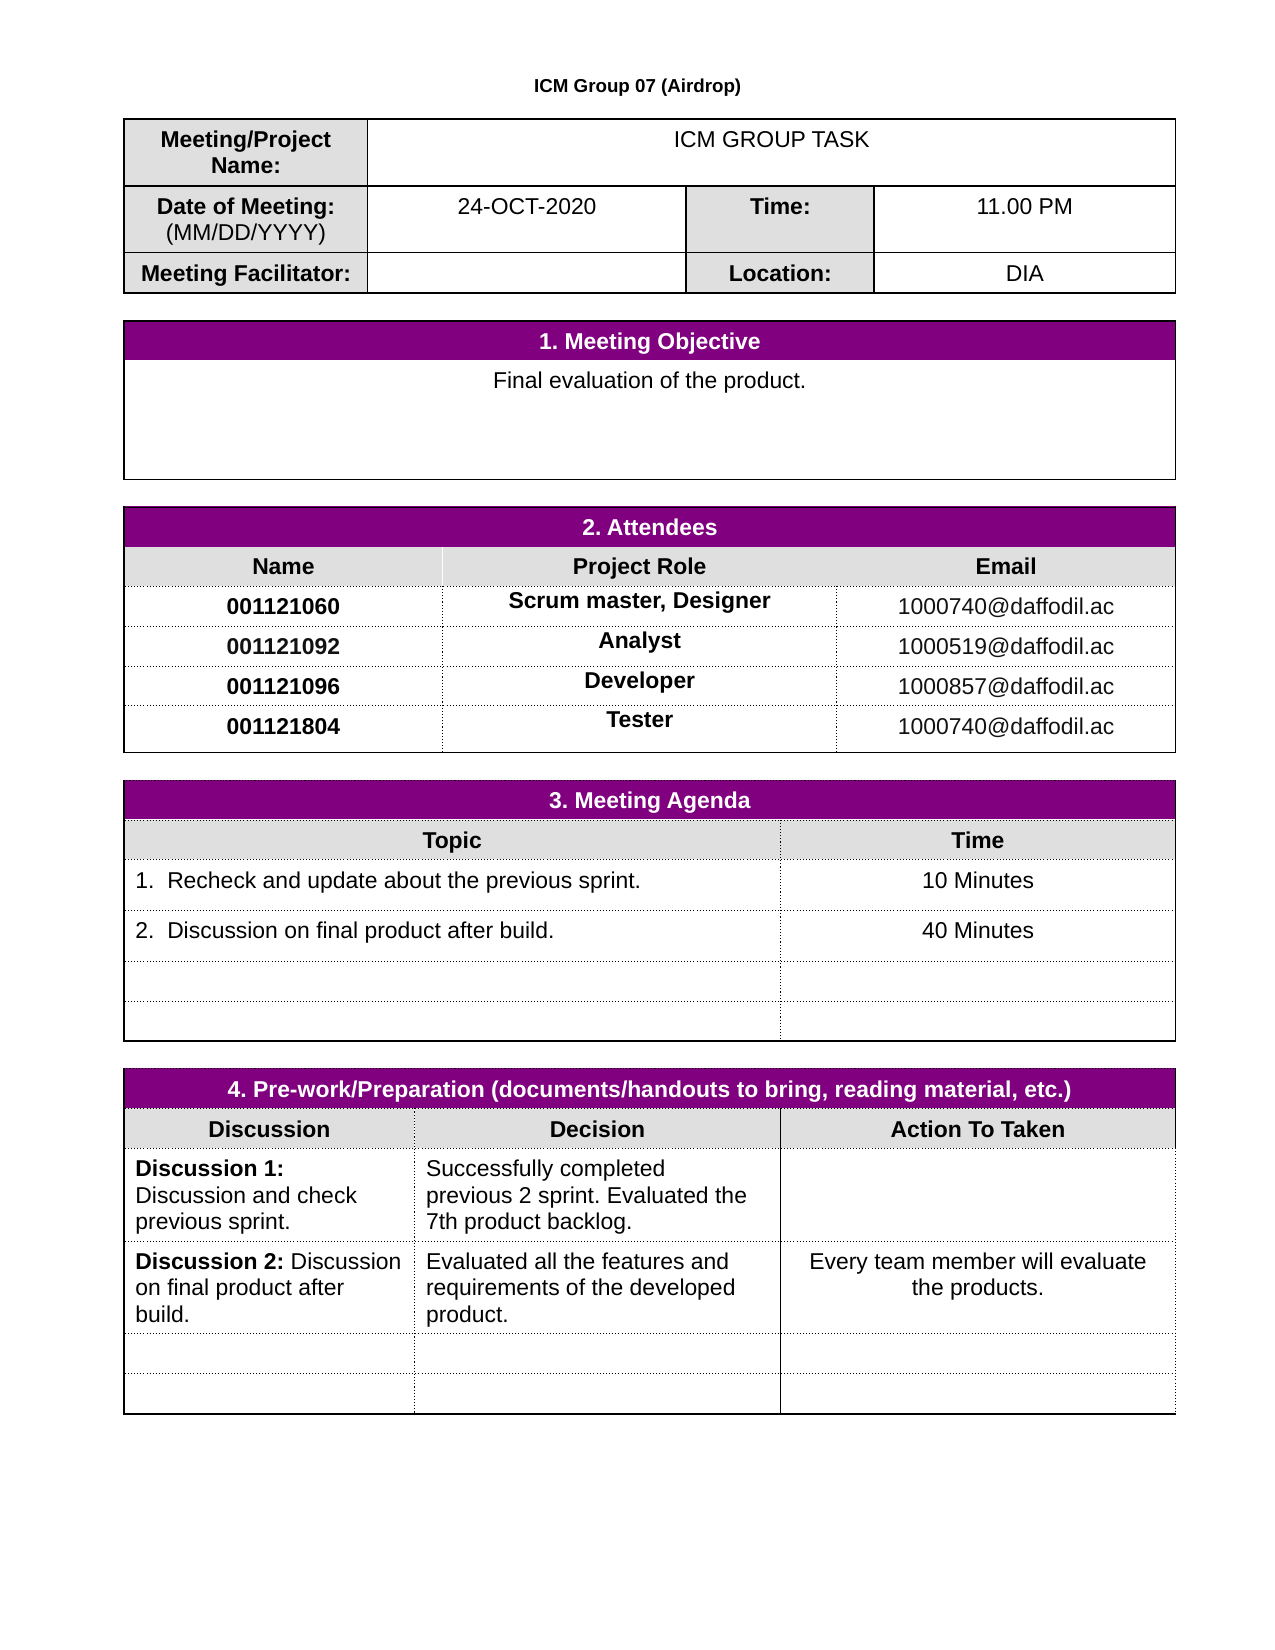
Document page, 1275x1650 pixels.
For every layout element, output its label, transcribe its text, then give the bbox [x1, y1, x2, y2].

table_cell 1000519@daffodil.ac [836, 626, 1175, 666]
table_cell Location: [687, 253, 873, 292]
table_cell Time: [687, 187, 873, 252]
table_header 1. Meeting Objective [125, 322, 1175, 360]
table_cell Scrum master, Designer [443, 586, 836, 626]
table_cell 1000740@daffodil.ac [836, 586, 1175, 626]
table_cell Name [125, 547, 442, 586]
table_header 4. Pre-work/Preparation (documents/handouts to bring, reading material, etc.) [125, 1068, 1175, 1108]
table_cell 10 Minutes [780, 859, 1175, 910]
table_cell Tester [443, 705, 836, 752]
table_cell 001121092 [125, 626, 442, 666]
table_header ICM GROUP TASK [368, 120, 1175, 185]
table_cell [125, 961, 780, 1001]
table_cell Decision [415, 1108, 780, 1148]
table_cell Final evaluation of the product. [125, 360, 1175, 478]
table_header 2. Attendees [125, 508, 1175, 547]
table_cell 1. Recheck and update about the previous sprint. [125, 859, 780, 910]
table_cell Developer [443, 666, 836, 705]
table_cell 001121804 [125, 705, 442, 752]
table_header 3. Meeting Agenda [125, 780, 1175, 819]
table_cell Successfully completed previous 2 sprint. Evaluated the 7th product backlog. [415, 1148, 780, 1241]
table_cell [415, 1333, 780, 1373]
table_cell [125, 1333, 414, 1373]
table_cell [781, 1373, 1175, 1413]
table_cell [368, 253, 685, 292]
table_cell Project Role [443, 547, 836, 586]
table_cell [780, 1001, 1175, 1040]
table_cell 2. Discussion on final product after build. [125, 910, 780, 961]
table_cell Discussion [125, 1108, 414, 1148]
table_cell [781, 1333, 1175, 1373]
table_cell Every team member will evaluate the products. [781, 1241, 1175, 1333]
table_cell Meeting Facilitator: [125, 253, 367, 292]
table_cell 40 Minutes [780, 910, 1175, 961]
table_cell Time [780, 820, 1175, 859]
table_cell Date of Meeting: (MM/DD/YYYY) [125, 187, 367, 252]
table_cell 11.00 PM [875, 187, 1175, 252]
table_cell Email [836, 547, 1175, 586]
table_cell DIA [875, 253, 1175, 292]
table_cell 1000857@daffodil.ac [836, 666, 1175, 705]
table_cell 001121060 [125, 586, 442, 626]
table_cell Analyst [443, 626, 836, 666]
table_cell [781, 1148, 1175, 1241]
table_cell Evaluated all the features and requirements of the developed product. [415, 1241, 780, 1333]
table_cell Topic [125, 820, 780, 859]
table_cell 001121096 [125, 666, 442, 705]
table_cell [125, 1373, 414, 1413]
table_cell [415, 1373, 780, 1413]
table_cell [780, 961, 1175, 1001]
table_cell Action To Taken [781, 1108, 1175, 1148]
table_cell [125, 1001, 780, 1040]
table_cell 1000740@daffodil.ac [836, 705, 1175, 752]
table_cell 24-OCT-2020 [368, 187, 685, 252]
table_cell Discussion 1: Discussion and check previous sprint. [125, 1148, 414, 1241]
table_cell Discussion 2: Discussion on final product after build. [125, 1241, 414, 1333]
table_header Meeting/Project Name: [125, 120, 367, 185]
